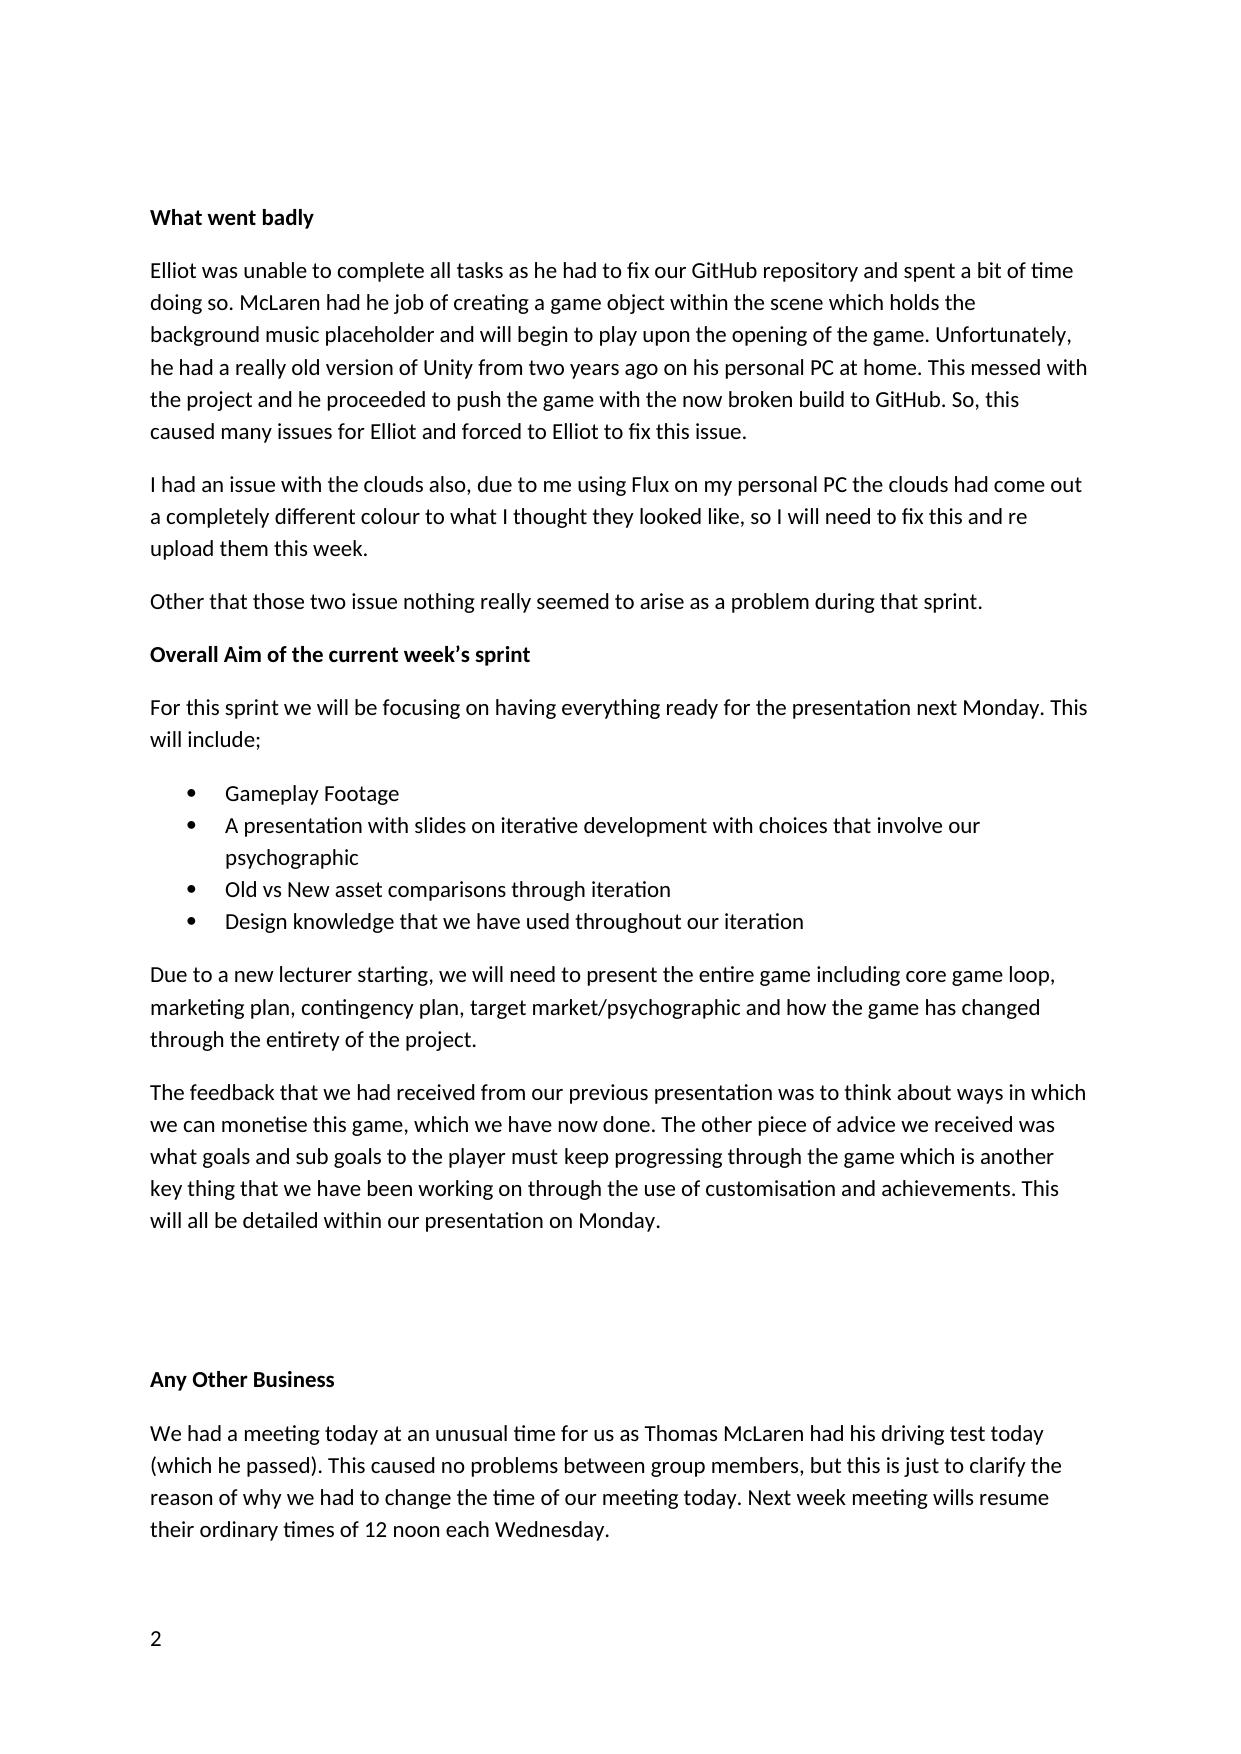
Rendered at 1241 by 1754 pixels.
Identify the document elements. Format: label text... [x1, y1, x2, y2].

list Old vs New asset comparisons through iteration [187, 875, 1090, 903]
text Other that those two issue nothing really seemed to arise as a problem during that sprint. [150, 587, 1090, 615]
list Gameplay Footage [187, 779, 1090, 807]
text For this sprint we will be focusing on having everything ready for the presentation next Monday. This will include; [150, 693, 1090, 754]
list Design knowledge that we have used throughout our iteration [187, 907, 1090, 935]
text We had a meeting today at an unusual time for us as Thomas McLaren had his driving test today (which he passed). This caused no problems between group members, but this is just to clarify the reason of why we had to change the time of our meeting today. Next week meeting wills resume their ordinary times of 12 noon each Wednesday. [150, 1419, 1090, 1543]
text I had an issue with the clouds also, due to me using Flux on my personal PC the clouds had come out a completely different colour to what I thought they looked like, so I will need to fix this and re upload them this week. [150, 470, 1090, 562]
text Elliot was unable to complete all tasks as he had to fix our GitHub repository and spent a bit of time doing so. McLaren had he job of creating a game object within the scene which holds the background music placeholder and will begin to play upon the opening of the game. Unfortunately, he had a really old version of Unity from two years ago on his personal PC at home. This messed with the project and he proceeded to push the game with the now broken build to GitHub. So, this caused many issues for Elliot and forced to Elliot to fix this issue. [150, 256, 1090, 445]
text The feedback that we had received from our previous presentation was to think about ways in which we can monetise this game, which we have now done. The other piece of advice we received was what goals and sub goals to the player must keep progressing through the game which is another key thing that we have been working on through the use of customisation and achievements. This will all be detailed within our presentation on Monday. [150, 1078, 1090, 1234]
text Overall Aim of the current week’s sprint [150, 640, 1090, 668]
list A presentation with slides on iterative development with choices that involve our psychographic [187, 811, 1090, 871]
text What went badly [150, 203, 1090, 231]
text Any Other Business [150, 1366, 1090, 1394]
text Due to a new lecturer starting, we will need to present the entire game including core game loop, marketing plan, contingency plan, target market/psychographic and how the game has changed through the entirety of the project. [150, 960, 1090, 1053]
